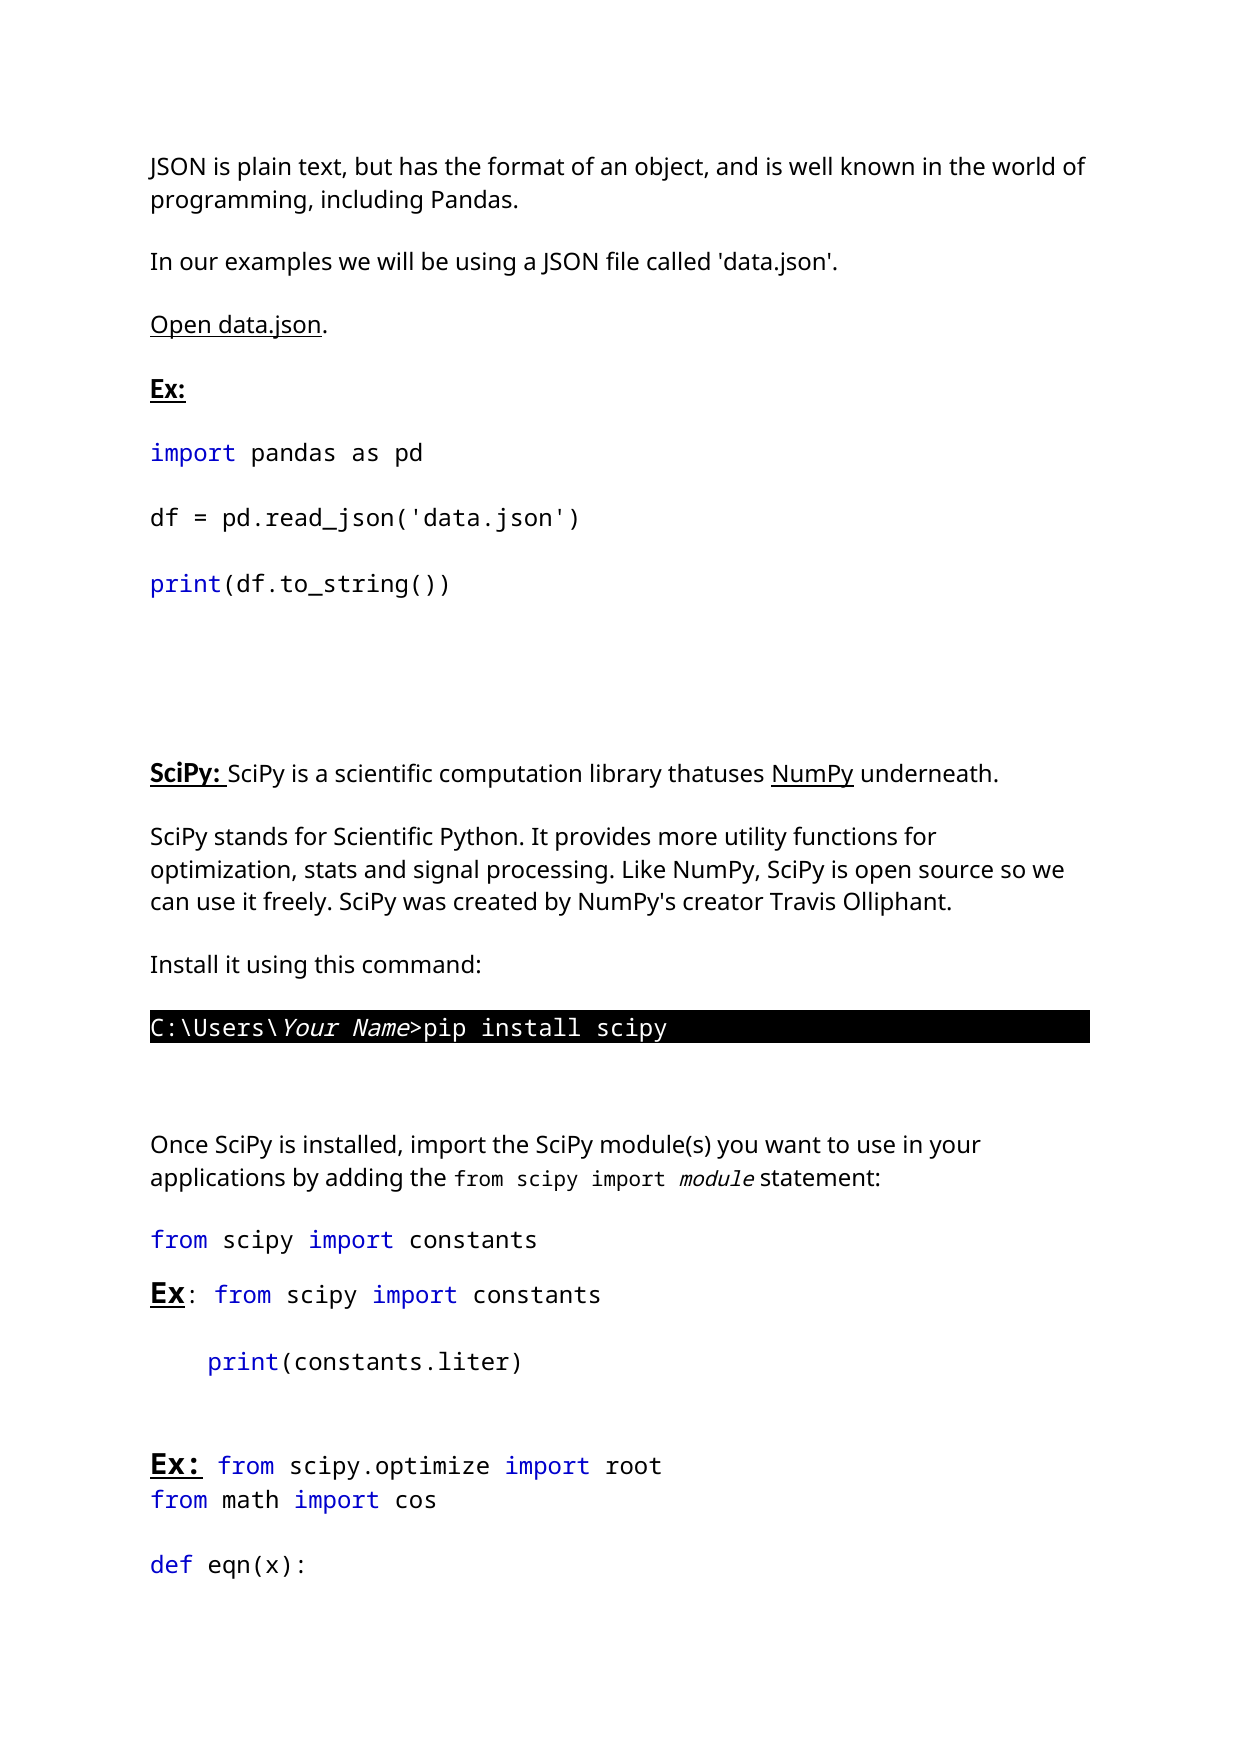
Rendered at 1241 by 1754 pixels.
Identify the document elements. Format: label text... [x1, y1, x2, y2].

text SciPy: SciPy is a scientific computation library thatuses NumPy underneath. [150, 754, 1090, 790]
text JSON is plain text, but has the format of an object, and is well known in the world of programming, including Pandas. [150, 150, 1090, 215]
text Ex: from scipy import constants print(constants.liter) [150, 1272, 1090, 1377]
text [150, 1443, 1090, 1581]
text Once SciPy is installed, import the SciPy module(s) you want to use in your applications by adding the from scipy import module statement: [150, 1128, 1090, 1193]
text Install it using this command: [150, 948, 1090, 980]
text In our examples we will be using a JSON file called 'data.json'. [150, 245, 1090, 278]
text Open data.json. [150, 308, 1090, 340]
text SciPy stands for Scientific Python. It provides more utility functions for optimization, stats and signal processing. Like NumPy, SciPy is open source so we can use it freely. SciPy was created by NumPy's creator Travis Olliphant. [150, 820, 1090, 918]
text Ex: [150, 370, 1090, 406]
text import pandas as pd df = pd.read_json('data.json') print(df.to_string()) [150, 436, 1090, 599]
text C:\Users\Your Name>pip install scipy [150, 1010, 1090, 1043]
text from scipy import constants [150, 1223, 1090, 1256]
